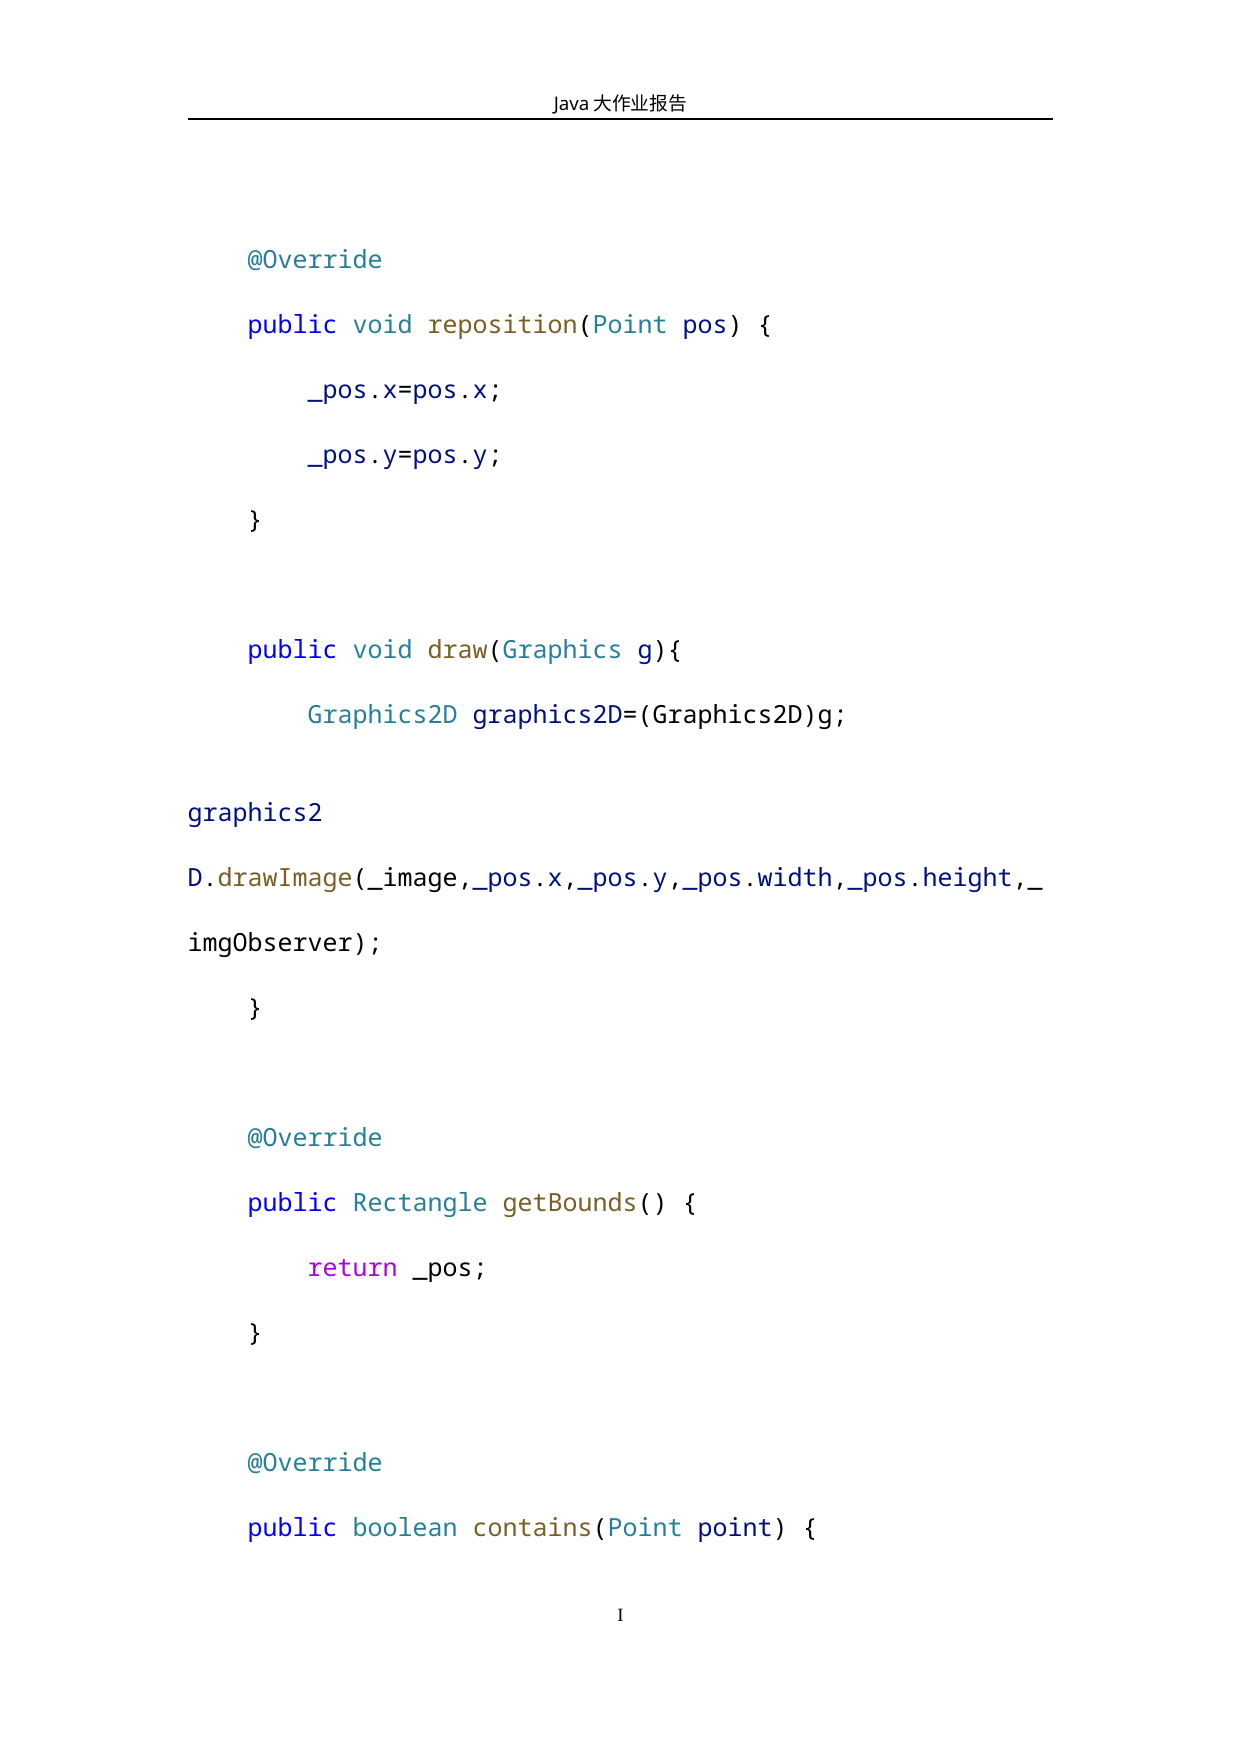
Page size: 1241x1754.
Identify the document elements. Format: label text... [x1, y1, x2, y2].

text @Override [187, 1104, 1053, 1169]
text return _pos; [187, 1234, 1053, 1299]
text public Rectangle getBounds() { [187, 1169, 1053, 1234]
text } [187, 1299, 1053, 1364]
text _pos.x=pos.x; [187, 357, 1053, 422]
text } [187, 487, 1053, 552]
text @Override [187, 227, 1053, 292]
text _pos.y=pos.y; [187, 422, 1053, 487]
text public void reposition(Point pos) { [187, 292, 1053, 357]
text } [187, 974, 1053, 1039]
text @Override [187, 1429, 1053, 1494]
text Graphics2D graphics2D=(Graphics2D)g; [187, 682, 1053, 747]
text graphics2D.drawImage(_image,_pos.x,_pos.y,_pos.width,_pos.height,_imgObserver); [187, 747, 1053, 974]
text public void draw(Graphics g){ [187, 617, 1053, 682]
text public boolean contains(Point point) { [187, 1494, 1053, 1559]
